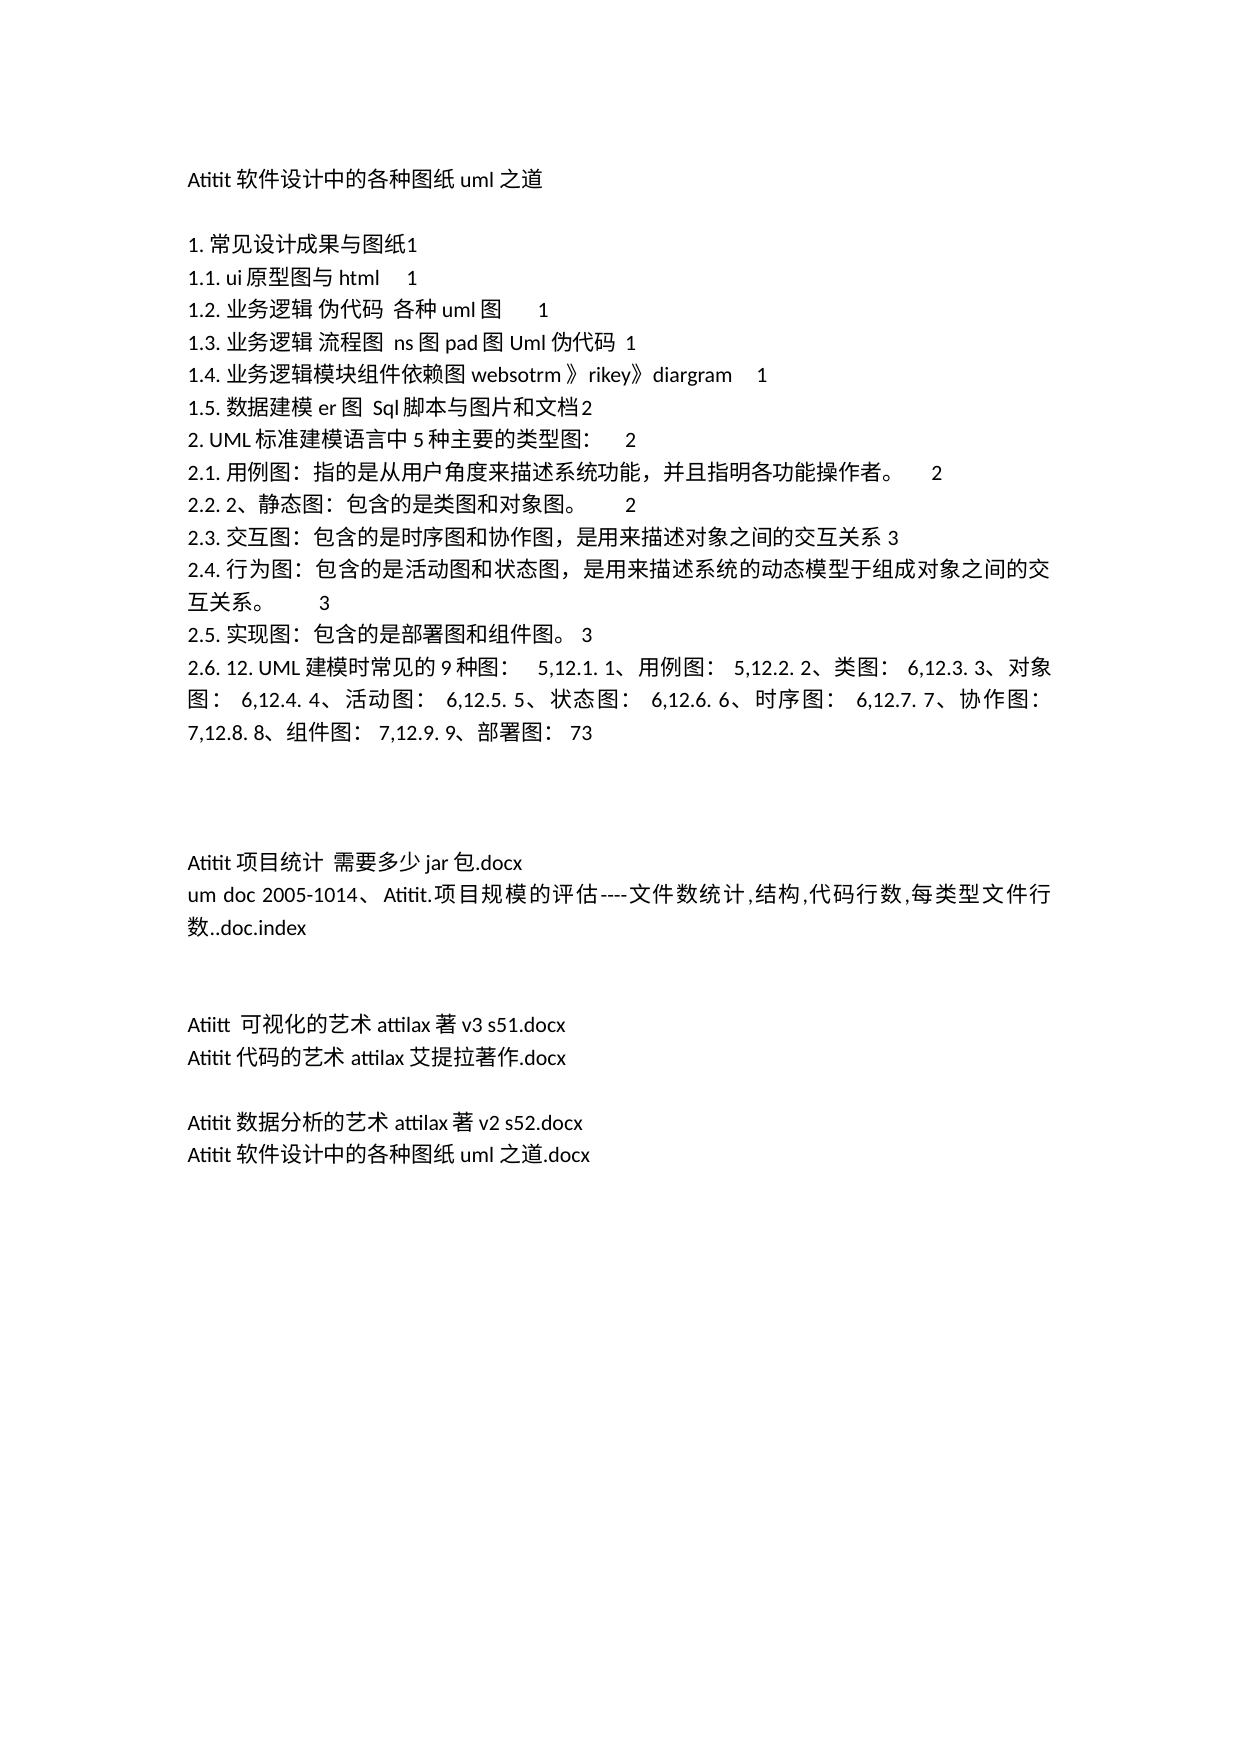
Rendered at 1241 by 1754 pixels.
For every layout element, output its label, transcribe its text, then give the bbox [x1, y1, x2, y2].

text 2.4. 行为图：包含的是活动图和状态图，是用来描述系统的动态模型于组成对象之间的交互关系。 3 [187, 552, 1053, 617]
text Atiitt 可视化的艺术 attilax著 v3 s51.docx [187, 1007, 1053, 1039]
text 1.3. 业务逻辑 流程图 ns图 pad图 Uml 伪代码 1 [187, 324, 1053, 357]
text 2.6. 12. UML建模时常见的9种图： 5,12.1. 1、用例图： 5,12.2. 2、类图： 6,12.3. 3、对象图： 6,12.4. 4、活动图： 6,12.5. 5、状态图： 6,12.6. 6、时序图： 6,12.7. 7、协作图： 7,12.8. 8、组件图： 7,12.9. 9、部署图： 7 3 [187, 649, 1053, 747]
text 2.5. 实现图：包含的是部署图和组件图。 3 [187, 617, 1053, 649]
text 2. UML标准建模语言中5种主要的类型图： 2 [187, 422, 1053, 454]
text Atitit 代码的艺术 attilax 艾提拉著作.docx [187, 1039, 1053, 1072]
text Atitit 项目统计 需要多少jar包.docx [187, 844, 1053, 877]
text 1. 常见设计成果与图纸 1 [187, 227, 1053, 259]
text Atitit 数据分析的艺术 attilax著v2 s52.docx [187, 1104, 1053, 1137]
text 1.5. 数据建模 er图 Sql脚本与图片和文档 2 [187, 389, 1053, 422]
text 2.3. 交互图：包含的是时序图和协作图，是用来描述对象之间的交互关系 3 [187, 519, 1053, 552]
text 1.1. ui原型图与html 1 [187, 259, 1053, 292]
text 1.2. 业务逻辑 伪代码 各种uml图 1 [187, 292, 1053, 324]
text 2.1. 用例图：指的是从用户角度来描述系统功能，并且指明各功能操作者。 2 [187, 454, 1053, 487]
text Atitit 软件设计中的各种图纸 uml 之道.docx [187, 1137, 1053, 1169]
text um doc 2005-1014、Atitit.项目规模的评估----文件数统计,结构,代码行数,每类型文件行数..doc.index [187, 877, 1053, 942]
text 2.2. 2、静态图：包含的是类图和对象图。 2 [187, 487, 1053, 519]
text Atitit 软件设计中的各种图纸 uml 之道 [187, 162, 1053, 194]
text 1.4. 业务逻辑模块组件依赖图 websotrm 》rikey》diargram 1 [187, 357, 1053, 389]
